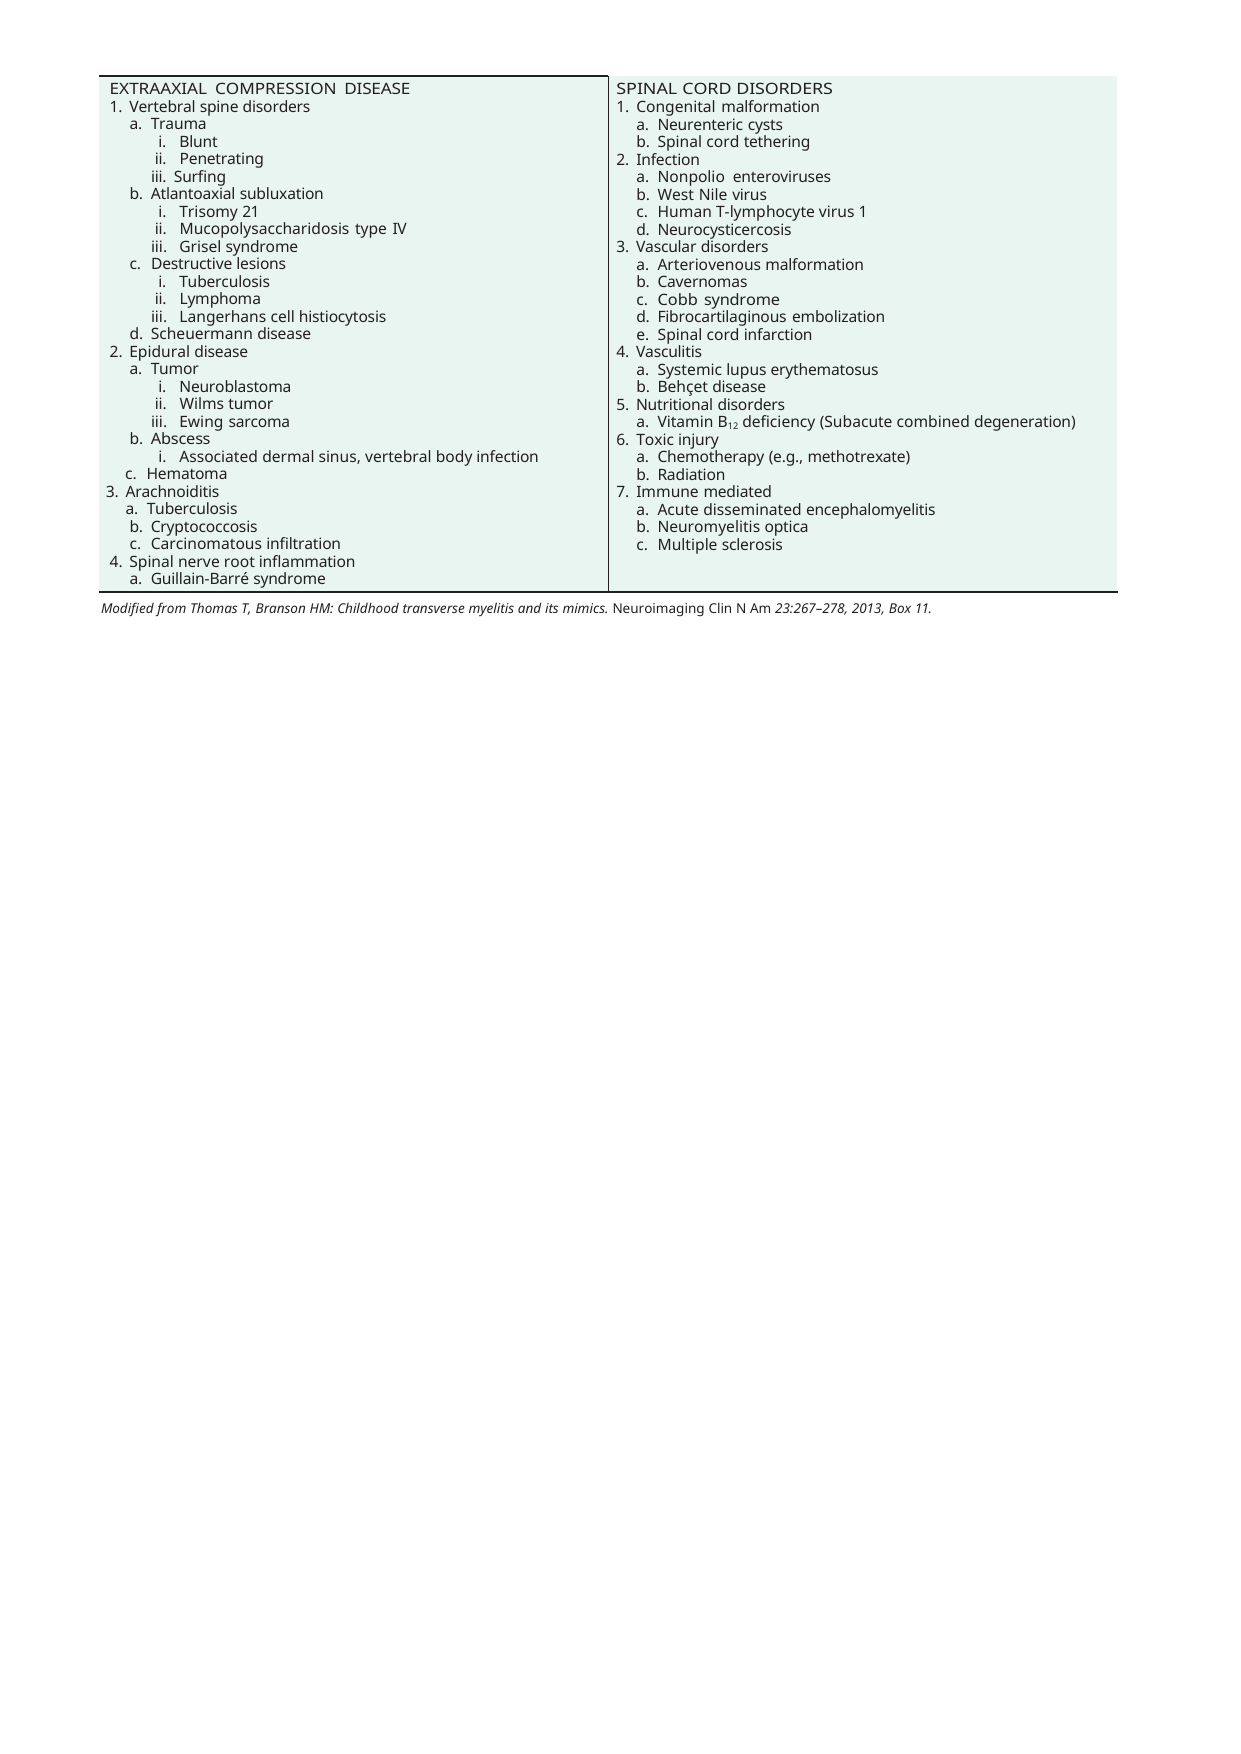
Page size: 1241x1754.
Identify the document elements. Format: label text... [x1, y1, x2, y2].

text Modified from Thomas T, Branson HM: Childhood transverse myelitis and its mimics. Neuroimaging Clin N Am 23:267–278, 2013, Box 11. [101, 599, 1181, 617]
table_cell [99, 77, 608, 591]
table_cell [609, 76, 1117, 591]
